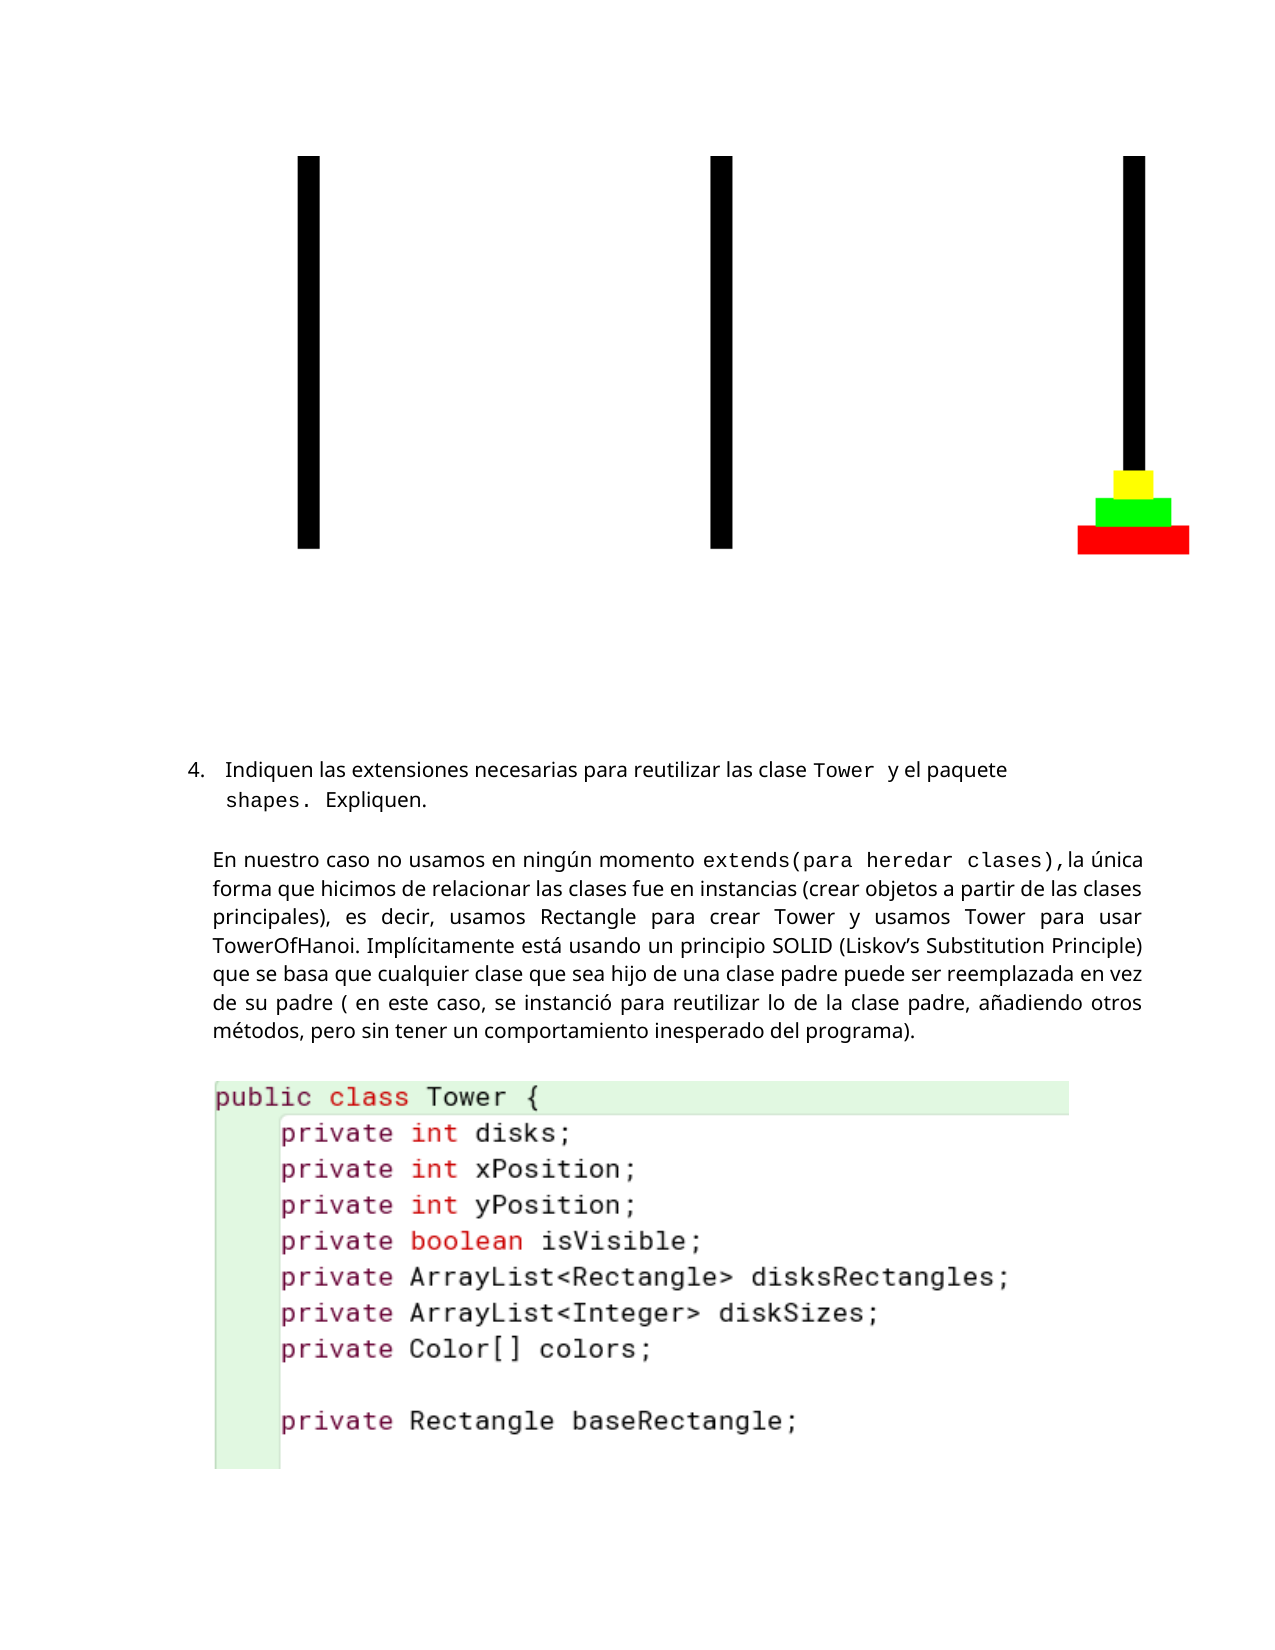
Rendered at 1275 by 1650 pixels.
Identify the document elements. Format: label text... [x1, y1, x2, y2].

list Indiquen las extensiones necesarias para reutilizar las clase Tower y el paquete [188, 755, 1144, 783]
picture [212, 1081, 1069, 1469]
text shapes. Expliquen. [225, 786, 1144, 814]
text En nuestro caso no usamos en ningún momento extends(para heredar clases),la única forma que hicimos de relacionar las clases fue en instancias (crear objetos a partir de las clases principales), es decir, usamos Rectangle para crear Tower y usamos Tower para usar TowerOfHanoi. Implícitamente está usando un principio SOLID (Liskov’s Substitution Principle) que se basa que cualquier clase que sea hijo de una clase padre puede ser reemplazada en vez de su padre ( en este caso, se instanció para reutilizar lo de la clase padre, añadiendo otros métodos, pero sin tener un comportamiento inesperado del programa). [212, 845, 1144, 1044]
picture [225, 156, 1232, 611]
